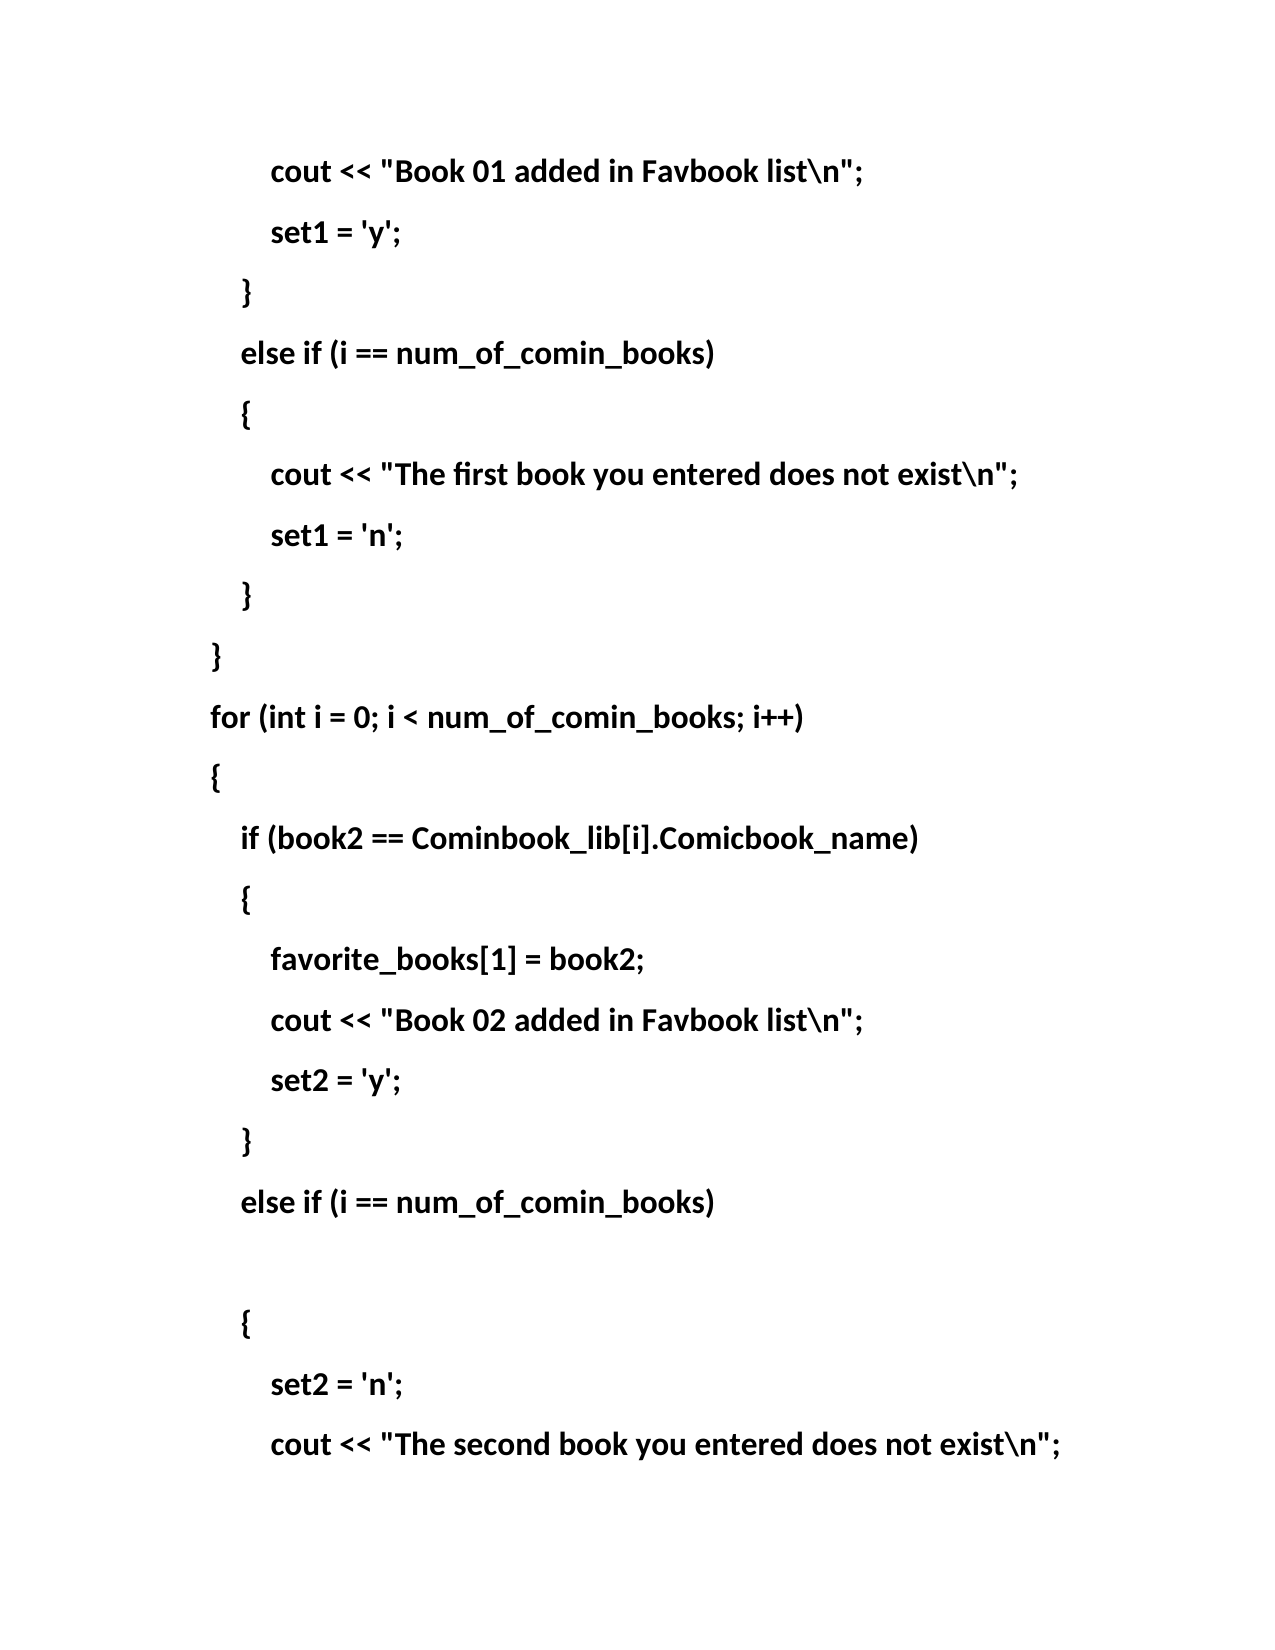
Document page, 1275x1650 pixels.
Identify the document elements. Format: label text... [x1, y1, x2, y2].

text { [150, 392, 1125, 433]
text if (book2 == Cominbook_lib[i].Comicbook_name) [150, 817, 1125, 858]
text { [150, 1302, 1125, 1343]
text cout << "The first book you entered does not exist\n"; [150, 453, 1125, 494]
text else if (i == num_of_comin_books) [150, 332, 1125, 373]
text favorite_books[1] = book2; [150, 938, 1125, 979]
text cout << "Book 01 added in Favbook list\n"; [150, 150, 1125, 191]
text for (int i = 0; i < num_of_comin_books; i++) [150, 696, 1125, 736]
text } [150, 574, 1125, 615]
text } [150, 1120, 1125, 1161]
text { [150, 877, 1125, 918]
text set2 = 'y'; [150, 1059, 1125, 1100]
text set2 = 'n'; [150, 1362, 1125, 1403]
text } [150, 635, 1125, 676]
text else if (i == num_of_comin_books) [150, 1181, 1125, 1221]
text { [150, 756, 1125, 797]
text set1 = 'y'; [150, 211, 1125, 251]
text cout << "Book 02 added in Favbook list\n"; [150, 999, 1125, 1039]
text cout << "The second book you entered does not exist\n"; [150, 1423, 1125, 1464]
text } [150, 271, 1125, 312]
text set1 = 'n'; [150, 514, 1125, 554]
